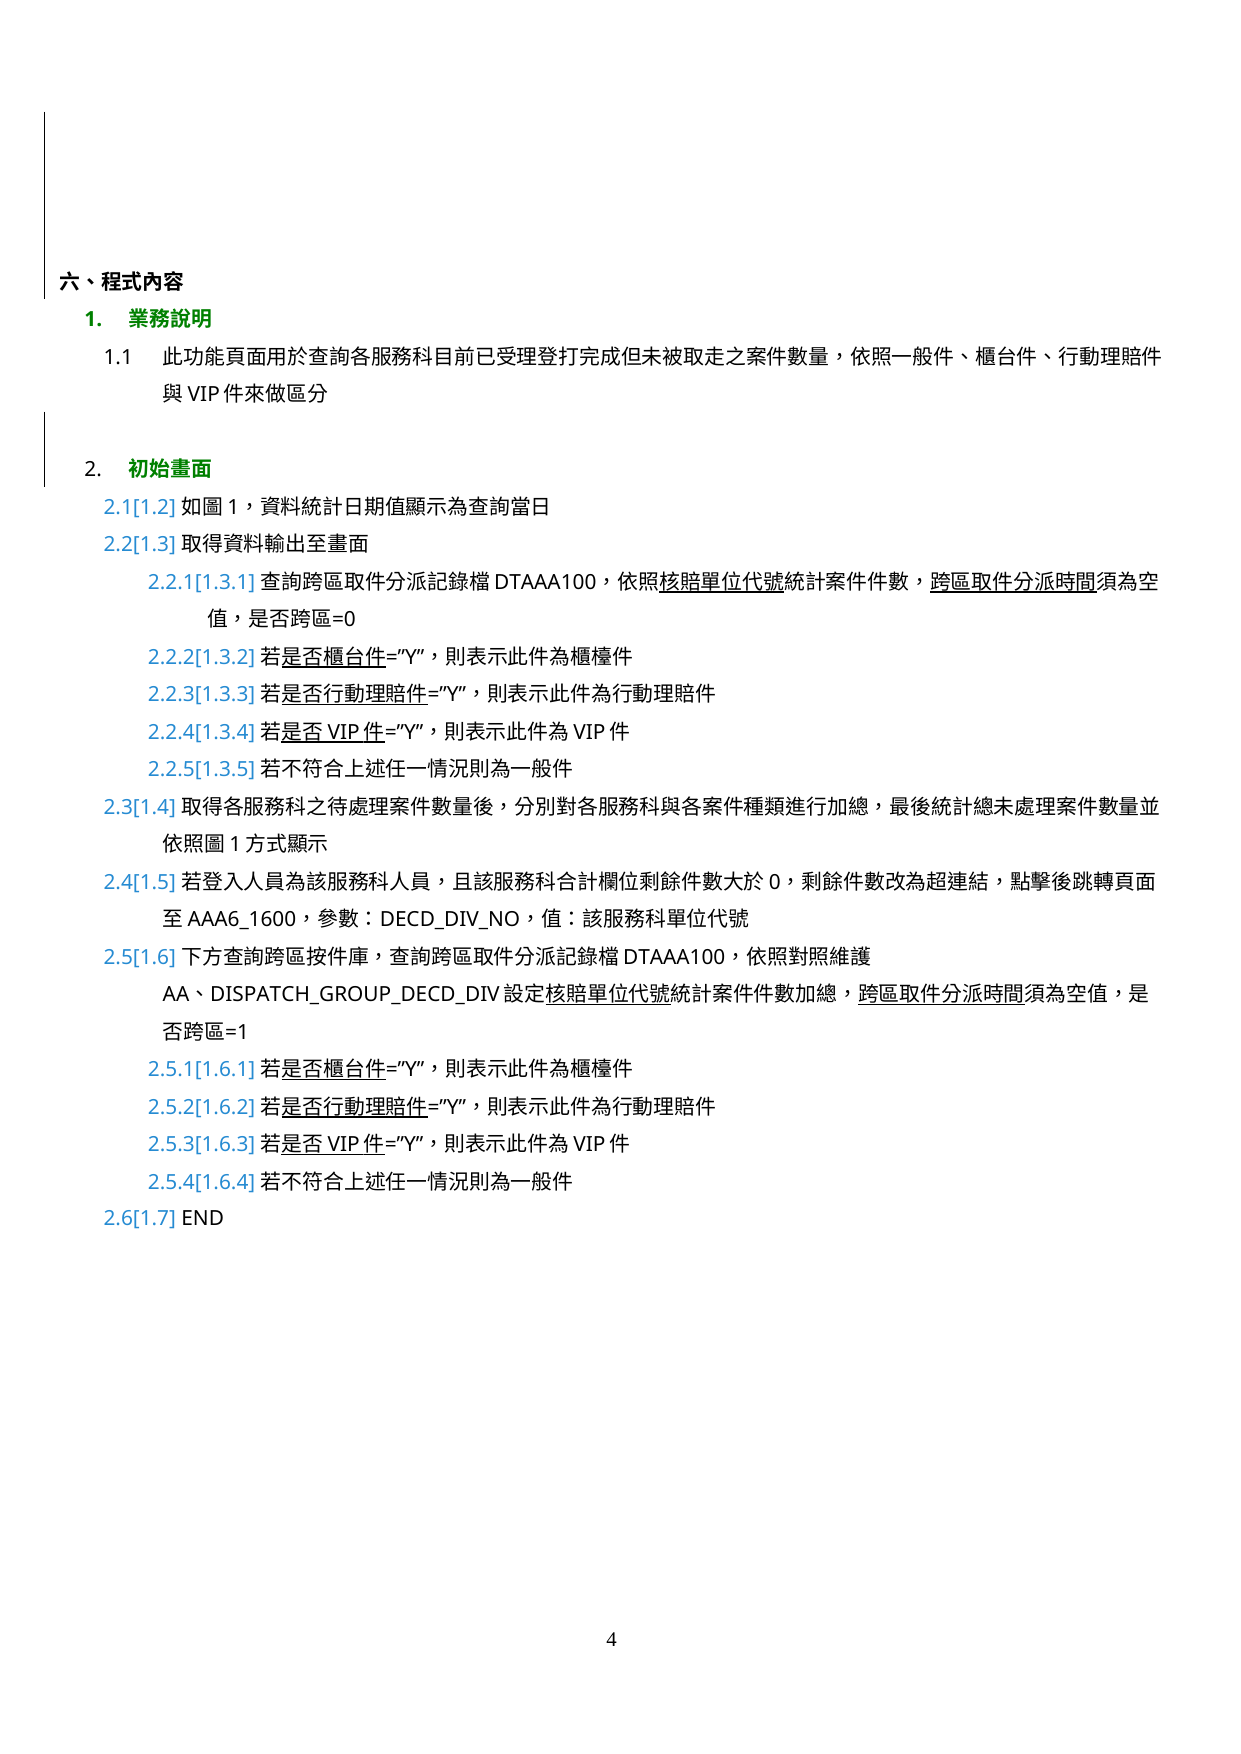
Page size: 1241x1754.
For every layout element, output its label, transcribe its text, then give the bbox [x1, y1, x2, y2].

list END [103, 1199, 1163, 1237]
list 若不符合上述任一情況則為一般件 [148, 749, 1163, 787]
list 若登入人員為該服務科人員，且該服務科合計欄位剩餘件數大於0，剩餘件數改為超連結，點擊後跳轉頁面至AAA6_1600，參數：DECD_DIV_NO，值：該服務科單位代號 [103, 862, 1163, 937]
list 若是否VIP件=”Y”，則表示此件為VIP件 [148, 712, 1163, 749]
list 若是否櫃台件=”Y”，則表示此件為櫃檯件 [148, 637, 1163, 674]
text 六、程式內容 [59, 262, 1163, 299]
list 若不符合上述任一情況則為一般件 [148, 1162, 1163, 1199]
list 若是否VIP件=”Y”，則表示此件為VIP件 [148, 1124, 1163, 1162]
list 若是否行動理賠件=”Y”，則表示此件為行動理賠件 [148, 1087, 1163, 1124]
list 如圖1，資料統計日期值顯示為查詢當日 [103, 487, 1163, 524]
list 若是否行動理賠件=”Y”，則表示此件為行動理賠件 [148, 674, 1163, 712]
list 下方查詢跨區按件庫，查詢跨區取件分派記錄檔DTAAA100，依照對照維護AA、DISPATCH_GROUP_DECD_DIV設定核賠單位代號統計案件件數加總，跨區取件分派時間須為空值，是否跨區=1 [103, 937, 1163, 1049]
list 此功能頁面用於查詢各服務科目前已受理登打完成但未被取走之案件數量，依照一般件、櫃台件、行動理賠件與VIP件來做區分 [103, 337, 1163, 412]
list 取得資料輸出至畫面 [103, 524, 1163, 562]
list 業務說明 [84, 299, 1163, 337]
list 查詢跨區取件分派記錄檔DTAAA100，依照核賠單位代號統計案件件數，跨區取件分派時間須為空值，是否跨區=0 [148, 562, 1163, 637]
list 初始畫面 [84, 449, 1163, 487]
list 若是否櫃台件=”Y”，則表示此件為櫃檯件 [148, 1049, 1163, 1087]
list 取得各服務科之待處理案件數量後，分別對各服務科與各案件種類進行加總，最後統計總未處理案件數量並依照圖1方式顯示 [103, 787, 1163, 862]
